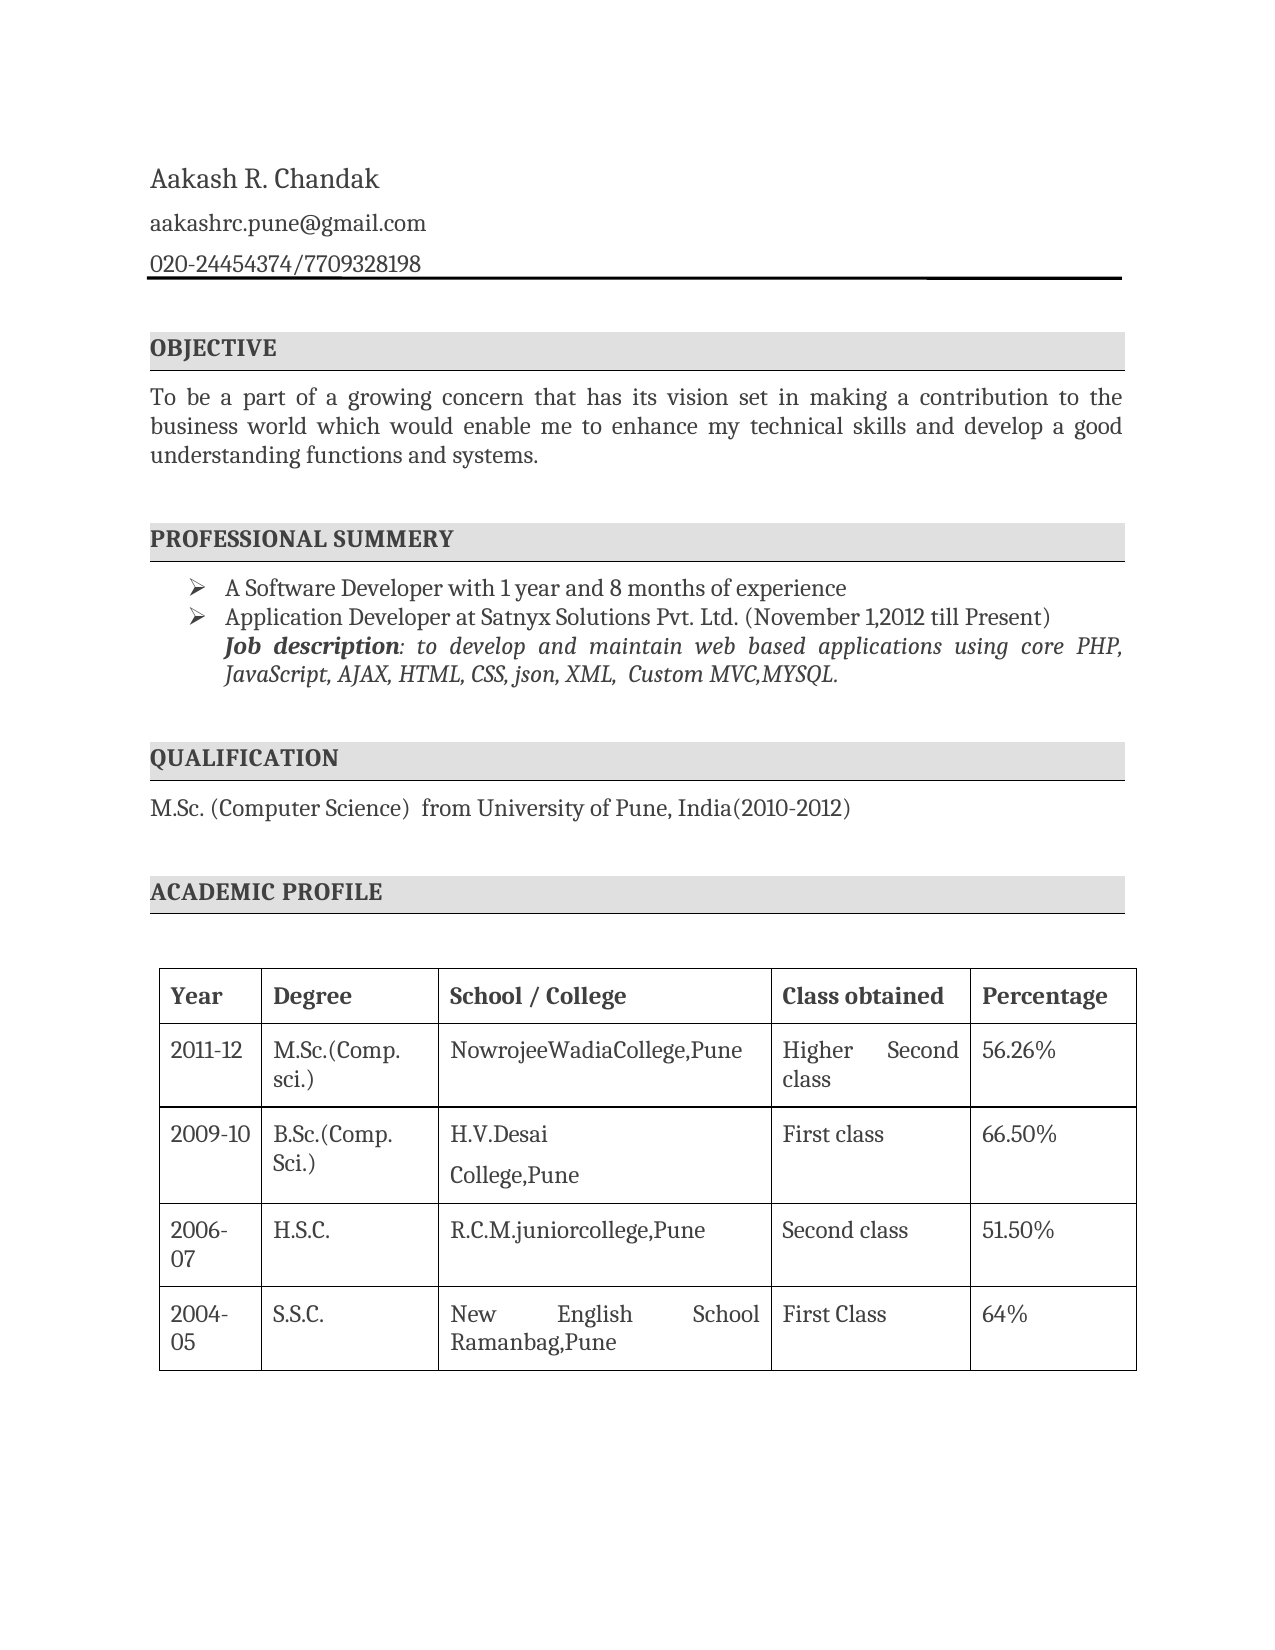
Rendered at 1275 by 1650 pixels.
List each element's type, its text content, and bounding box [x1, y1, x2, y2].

table_cell M.Sc.(Comp. sci.) [262, 1024, 438, 1106]
table_cell 2006-07 [160, 1204, 261, 1286]
table_cell S.S.C. [262, 1287, 438, 1369]
subtitle QUALIFICATION [150, 742, 1125, 780]
table_cell New English School Ramanbag,Pune [439, 1287, 771, 1369]
list A Software Developer with 1 year and 8 months of experience [187, 574, 1125, 603]
text aakashrc.pune@gmail.com [150, 208, 1125, 237]
table_cell 2011-12 [160, 1024, 261, 1106]
table_cell 66.50% [971, 1108, 1136, 1202]
table_header Percentage [971, 969, 1136, 1023]
subtitle OBJECTIVE [150, 332, 1125, 370]
table_header Year [160, 969, 261, 1023]
table_cell First Class [772, 1287, 970, 1369]
list Application Developer at Satnyx Solutions Pvt. Ltd. (November 1,2012 till Present) [187, 603, 1125, 632]
subtitle ACADEMIC PROFILE [150, 876, 1125, 913]
table_cell R.C.M.juniorcollege,Pune [439, 1204, 771, 1286]
table_cell 51.50% [971, 1204, 1136, 1286]
table_header Degree [262, 969, 438, 1023]
table_cell H.V.Desai College,Pune [439, 1108, 771, 1202]
table_cell 56.26% [971, 1024, 1136, 1106]
text To be a part of a growing concern that has its vision set in making a contribution to the business world which would enable me to enhance my technical skills and develop a good understanding functions and systems. [150, 383, 1125, 469]
table_cell H.S.C. [262, 1204, 438, 1286]
table_header Class obtained [772, 969, 970, 1023]
text M.Sc. (Computer Science) from University of Pune, India(2010-2012) [150, 793, 1125, 822]
table_cell Second class [772, 1204, 970, 1286]
table_cell 2009-10 [160, 1108, 261, 1202]
table_cell 2004-05 [160, 1287, 261, 1369]
text 020-24454374/7709328198 [150, 250, 1125, 278]
table_cell B.Sc.(Comp. Sci.) [262, 1108, 438, 1202]
table_header School / College [439, 969, 771, 1023]
table_cell First class [772, 1108, 970, 1202]
table_cell 64% [971, 1287, 1136, 1369]
table_cell Higher Second class [772, 1024, 970, 1106]
table_cell NowrojeeWadiaCollege,Pune [439, 1024, 771, 1106]
subtitle PROFESSIONAL SUMMERY [150, 523, 1125, 561]
text Aakash R. Chandak [150, 162, 1125, 196]
list Job description: to develop and maintain web based applications using core PHP, JavaScript, AJAX, HTML, CSS, json, XML, Custom MVC,MYSQL. [225, 632, 1125, 689]
